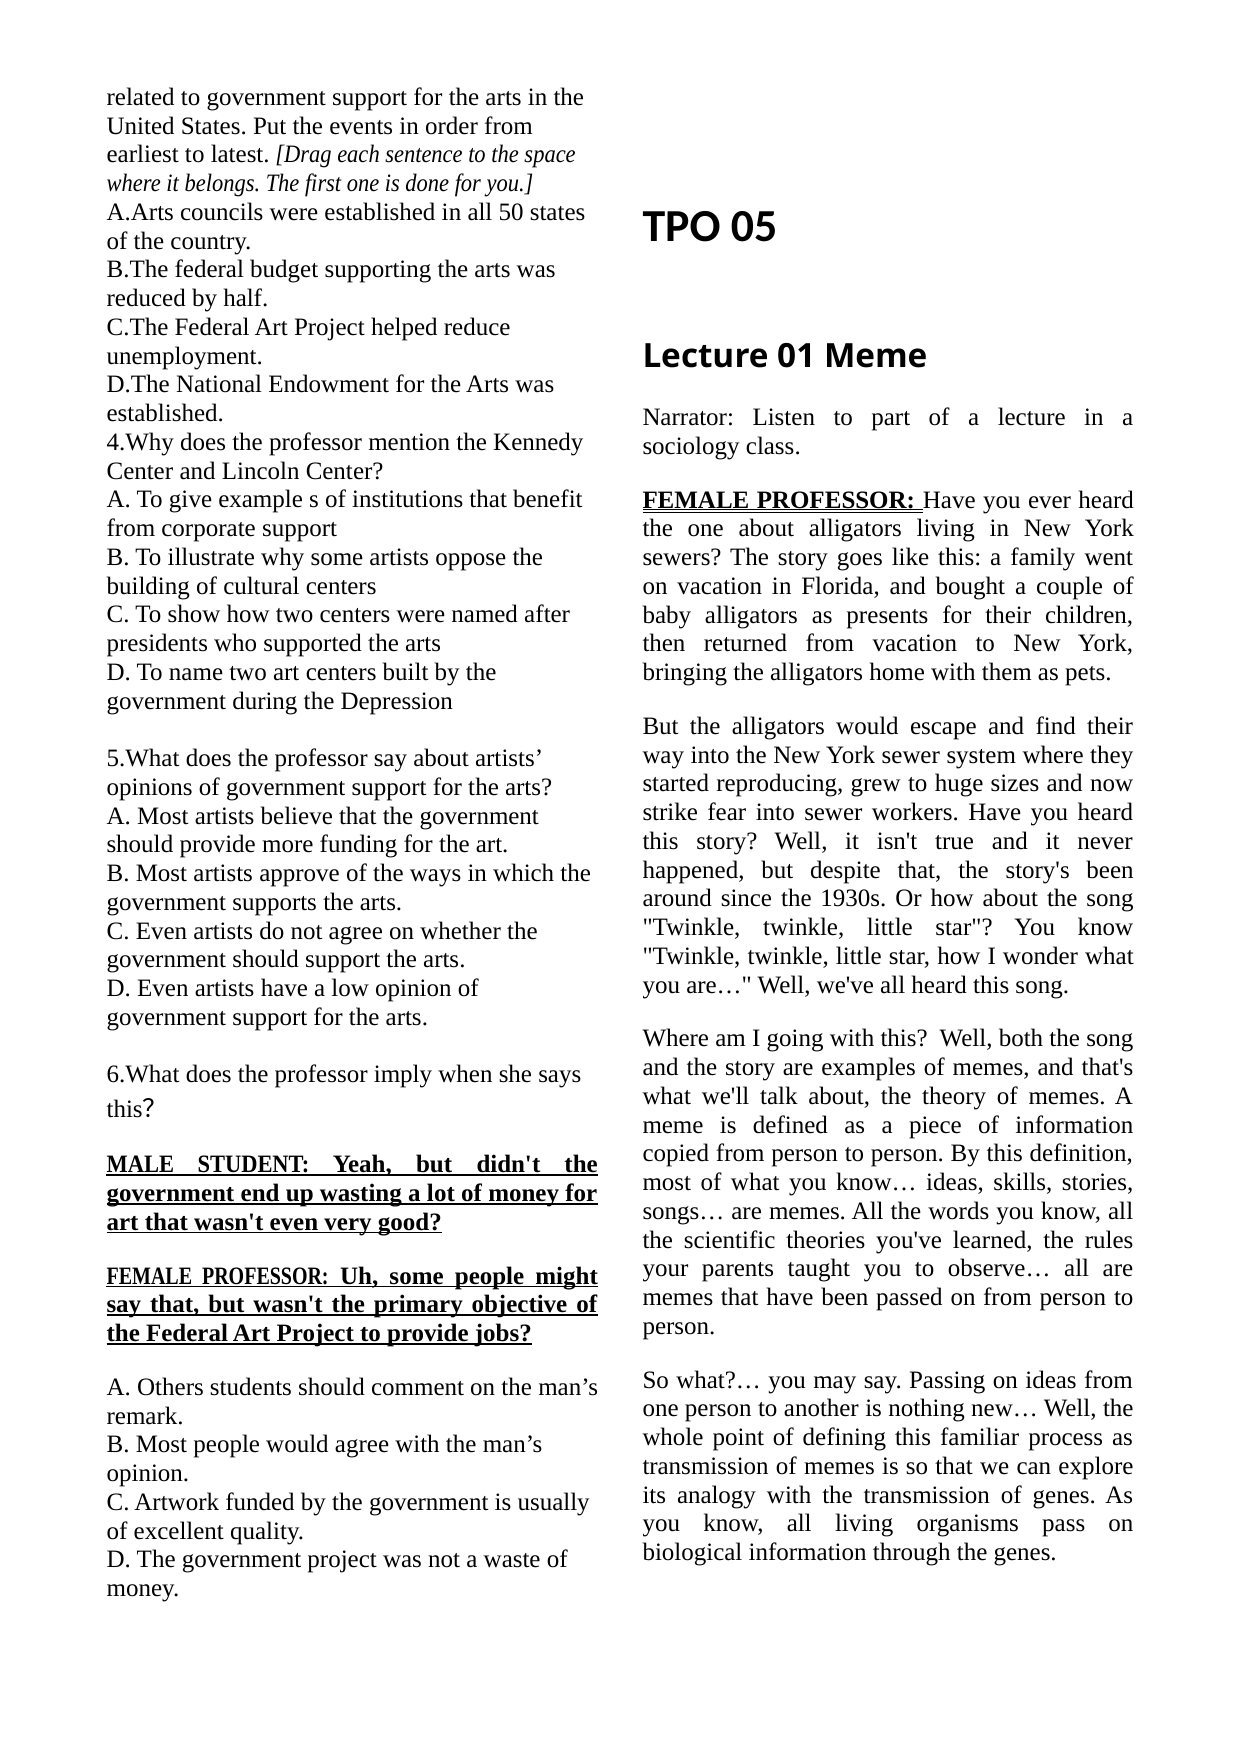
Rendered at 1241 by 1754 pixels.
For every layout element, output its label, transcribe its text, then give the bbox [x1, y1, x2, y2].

text So what?… you may say. Passing on ideas from one person to another is nothing new… Well, the whole point of defining this familiar process as transmission of memes is so that we can explore its analogy with the transmission of genes. As you know, all living organisms pass on biological information through the genes. [642, 1365, 1134, 1566]
text A. Most artists believe that the government should provide more funding for the art. [106, 801, 598, 858]
text Where am I going with this? Well, both the song and the story are examples of memes, and that's what we'll talk about, the theory of memes. A meme is defined as a piece of information copied from person to person. By this definition, most of what you know… ideas, skills, stories, songs… are memes. All the words you know, all the scientific theories you've learned, the rules your parents taught you to observe… all are memes that have been passed on from person to person. [642, 1023, 1134, 1340]
subtitle Lecture 01 Meme [642, 332, 1134, 377]
text FEMALE PROFESSOR: Uh, some people might say that, but wasn't the primary objective of the Federal Art Project to provide jobs? [106, 1287, 598, 1314]
text B. Most artists approve of the ways in which the government supports the arts. [106, 858, 598, 916]
text A. Others students should comment on the man’s remark. [106, 1372, 598, 1429]
text C. Artwork funded by the government is usually of excellent quality. [106, 1487, 598, 1544]
text MALE STUDENT: Yeah, but didn't the government end up wasting a lot of money for art that wasn't even very good? [106, 1176, 598, 1203]
text D.The National Endowment for the Arts was established. [106, 369, 598, 427]
text D. Even artists have a low opinion of government support for the arts. [106, 973, 598, 1031]
text 5.What does the professor say about artists’ opinions of government support for the arts? [106, 743, 598, 801]
text But the alligators would escape and find their way into the New York sewer system where they started reproducing, grew to huge sizes and now strike fear into sewer workers. Have you heard this story? Well, it isn't true and it never happened, but despite that, the story's been around since the 1930s. Or how about the song "Twinkle, twinkle, little star"? You know "Twinkle, twinkle, little star, how I wonder what you are…" Well, we've all heard this song. [642, 711, 1134, 998]
text MALE STUDENT: Yeah, but didn't the government end up wasting a lot of money for art that wasn't even very good? [106, 1149, 598, 1174]
text D. The government project was not a waste of money. [106, 1544, 598, 1602]
text A.Arts councils were established in all 50 states of the country. [106, 197, 598, 254]
text FEMALE PROFESSOR: Uh, some people might say that, but wasn't the primary objective of the Federal Art Project to provide jobs? [106, 1261, 598, 1286]
text B. Most people would agree with the man’s opinion. [106, 1429, 598, 1487]
text 4.Why does the professor mention the Kennedy Center and Lincoln Center? [106, 427, 598, 484]
text Narrator: Listen to part of a lecture in a sociology class. [642, 402, 1134, 460]
text C. To show how two centers were named after presidents who supported the arts [106, 599, 598, 657]
text C. Even artists do not agree on whether the government should support the arts. [106, 916, 598, 973]
text MALE STUDENT: Yeah, but didn't the government end up wasting a lot of money for art that wasn't even very good? [106, 1204, 598, 1236]
text B.The federal budget supporting the arts was reduced by half. [106, 254, 598, 312]
text C.The Federal Art Project helped reduce unemployment. [106, 312, 598, 369]
text 6.What does the professor imply when she says this？ [106, 1059, 598, 1124]
text B. To illustrate why some artists oppose the building of cultural centers [106, 542, 598, 599]
text D. To name two art centers built by the government during the Depression [106, 657, 598, 714]
text A. To give example s of institutions that benefit from corporate support [106, 484, 598, 542]
text FEMALE PROFESSOR: Uh, some people might say that, but wasn't the primary objective of the Federal Art Project to provide jobs? [106, 1315, 598, 1347]
text FEMALE PROFESSOR: Have you ever heard the one about alligators living in New York sewers? The story goes like this: a family went on vacation in Florida, and bought a couple of baby alligators as presents for their children, then returned from vacation to New York, bringing the alligators home with them as pets. [642, 485, 1134, 686]
